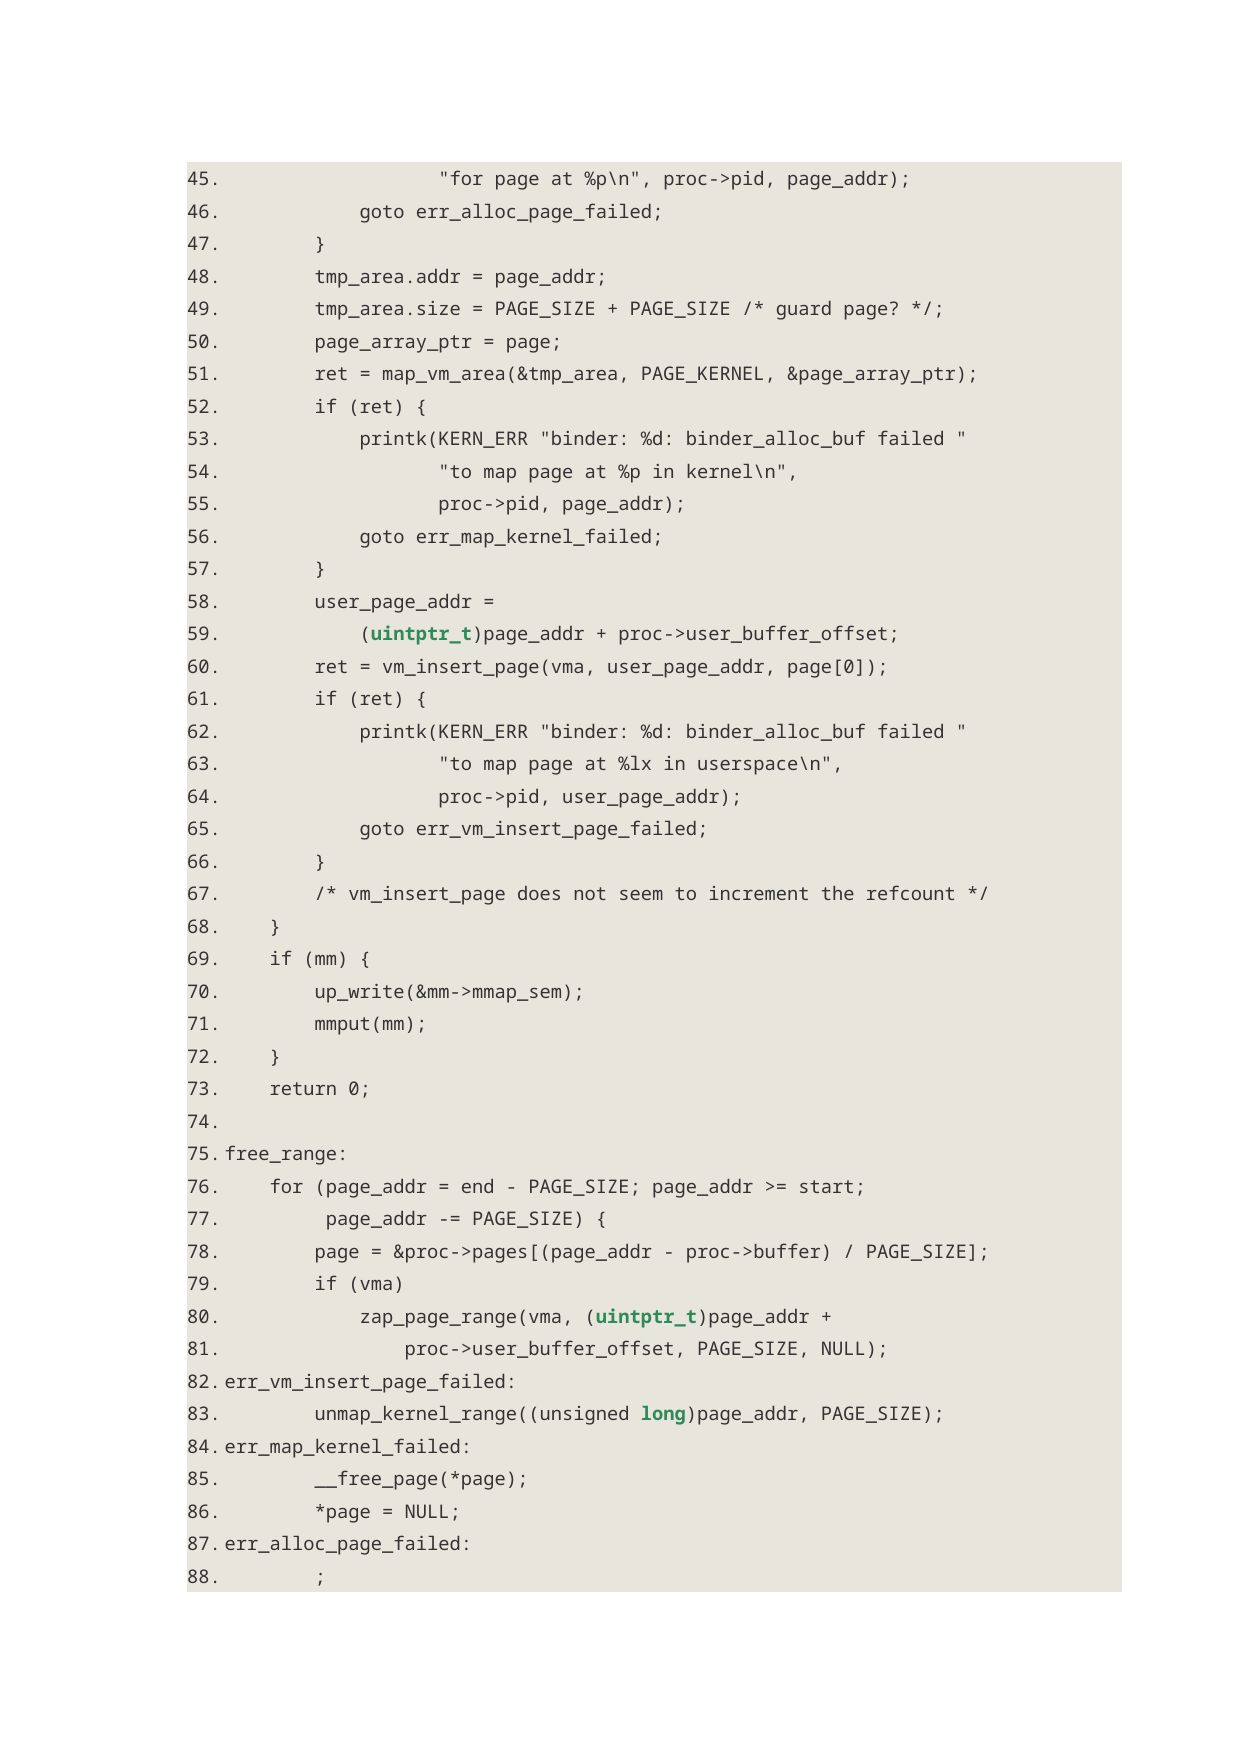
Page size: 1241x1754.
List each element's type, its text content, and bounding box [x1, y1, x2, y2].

list } [187, 1039, 1122, 1072]
list (uintptr_t)page_addr + proc->user_buffer_offset; [187, 617, 1122, 649]
list free_range: [187, 1137, 1122, 1169]
list tmp_area.addr = page_addr; [187, 259, 1122, 292]
list up_write(&mm->mmap_sem); [187, 974, 1122, 1007]
list mmput(mm); [187, 1007, 1122, 1039]
list page_addr -= PAGE_SIZE) { [187, 1202, 1122, 1234]
list proc->pid, page_addr); [187, 487, 1122, 519]
list printk(KERN_ERR "binder: %d: binder_alloc_buf failed " [187, 422, 1122, 454]
list if (vma) [187, 1267, 1122, 1299]
list return 0; [187, 1072, 1122, 1104]
list err_vm_insert_page_failed: [187, 1364, 1122, 1397]
list } [187, 844, 1122, 877]
list "for page at %p\n", proc->pid, page_addr); [187, 162, 1122, 194]
list /* vm_insert_page does not seem to increment the refcount */ [187, 877, 1122, 909]
list unmap_kernel_range((unsigned long)page_addr, PAGE_SIZE); [187, 1397, 1122, 1429]
list tmp_area.size = PAGE_SIZE + PAGE_SIZE /* guard page? */; [187, 292, 1122, 324]
list err_alloc_page_failed: [187, 1527, 1122, 1559]
list "to map page at %lx in userspace\n", [187, 747, 1122, 779]
list zap_page_range(vma, (uintptr_t)page_addr + [187, 1299, 1122, 1332]
list if (ret) { [187, 389, 1122, 422]
list } [187, 552, 1122, 584]
list goto err_alloc_page_failed; [187, 194, 1122, 227]
list err_map_kernel_failed: [187, 1429, 1122, 1462]
list __free_page(*page); [187, 1462, 1122, 1494]
list if (mm) { [187, 942, 1122, 974]
list "to map page at %p in kernel\n", [187, 454, 1122, 487]
list for (page_addr = end - PAGE_SIZE; page_addr >= start; [187, 1169, 1122, 1202]
list printk(KERN_ERR "binder: %d: binder_alloc_buf failed " [187, 714, 1122, 747]
list } [187, 227, 1122, 259]
list if (ret) { [187, 682, 1122, 714]
list ; [187, 1559, 1122, 1592]
list goto err_map_kernel_failed; [187, 519, 1122, 552]
list *page = NULL; [187, 1494, 1122, 1527]
list } [187, 909, 1122, 942]
list page_array_ptr = page; [187, 324, 1122, 357]
list page = &proc->pages[(page_addr - proc->buffer) / PAGE_SIZE]; [187, 1234, 1122, 1267]
list proc->pid, user_page_addr); [187, 779, 1122, 812]
list goto err_vm_insert_page_failed; [187, 812, 1122, 844]
list ret = map_vm_area(&tmp_area, PAGE_KERNEL, &page_array_ptr); [187, 357, 1122, 389]
list proc->user_buffer_offset, PAGE_SIZE, NULL); [187, 1332, 1122, 1364]
list ret = vm_insert_page(vma, user_page_addr, page[0]); [187, 649, 1122, 682]
list user_page_addr = [187, 584, 1122, 617]
